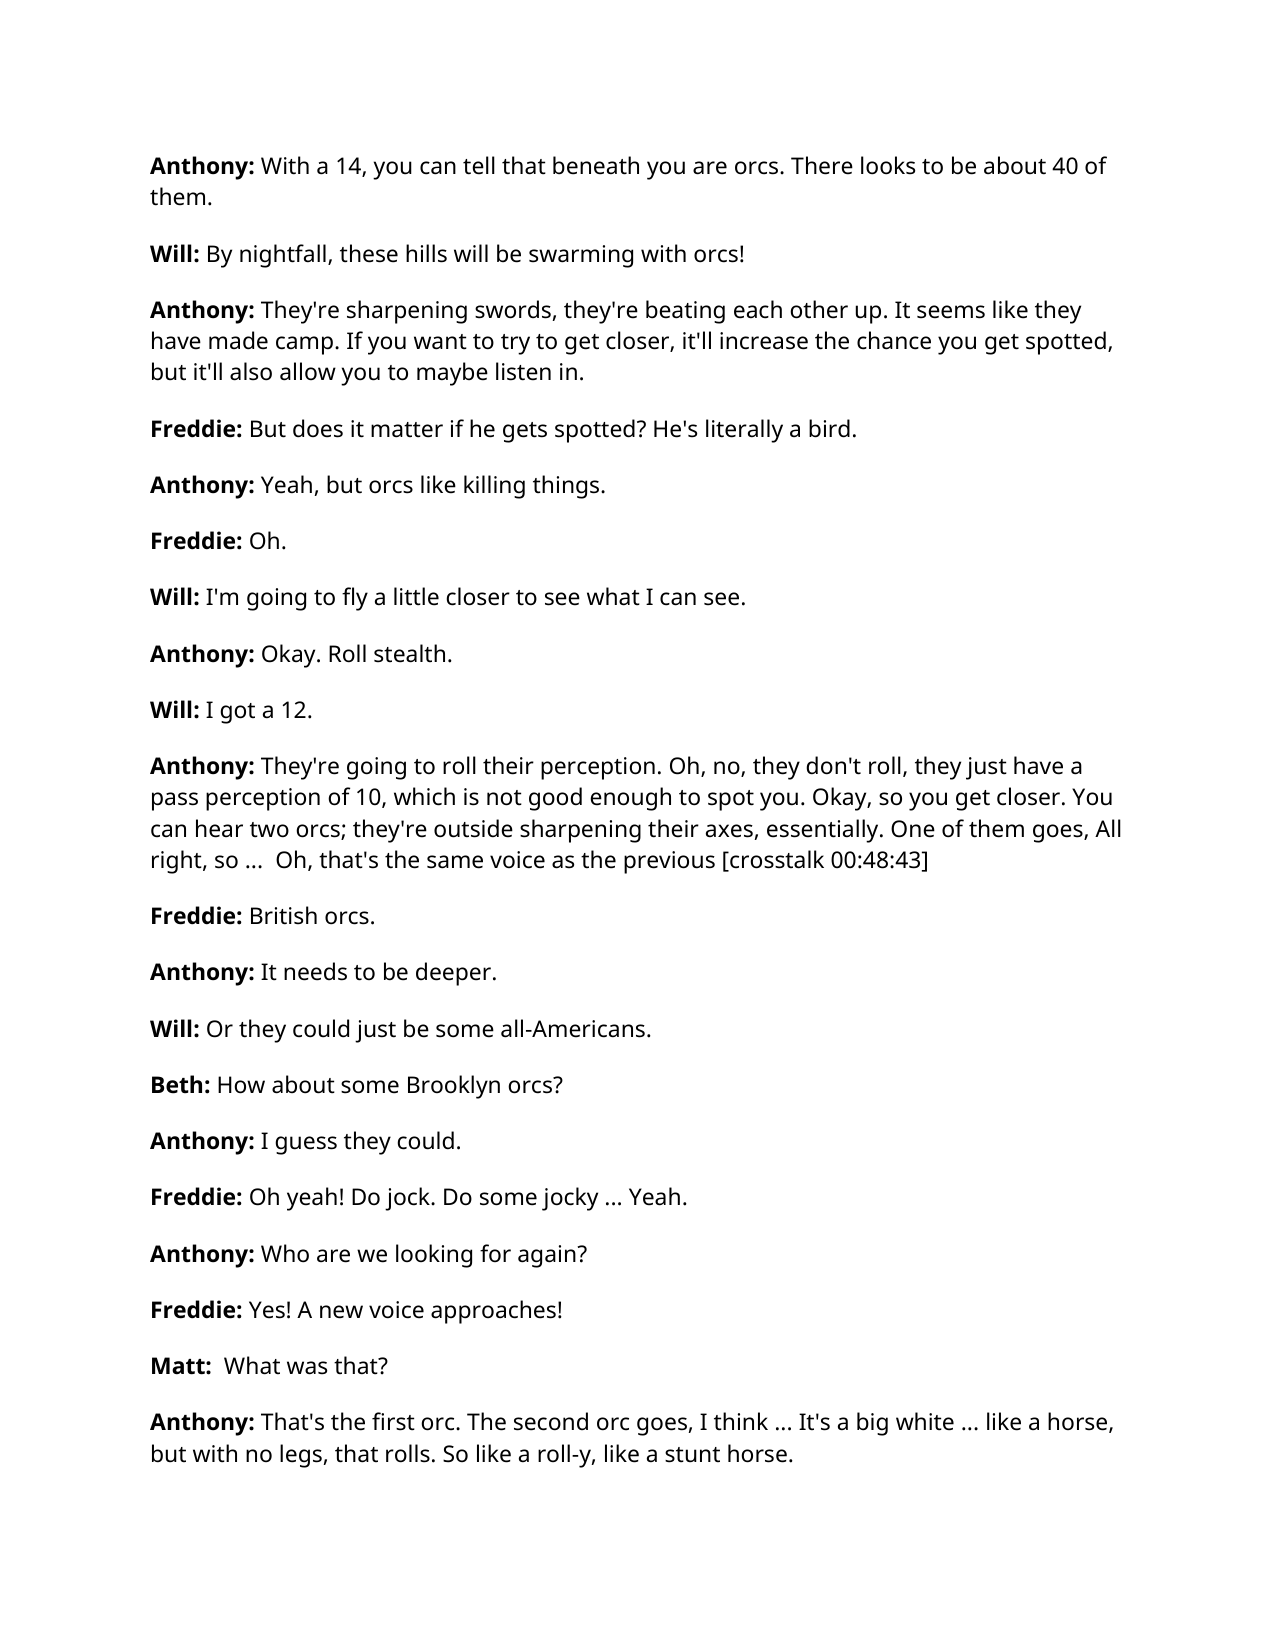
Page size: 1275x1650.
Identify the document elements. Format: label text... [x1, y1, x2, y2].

text Will: Or they could just be some all-Americans. [150, 1012, 1125, 1044]
text Freddie: Oh. [150, 525, 1125, 556]
text Anthony: With a 14, you can tell that beneath you are orcs. There looks to be about 40 of them. [150, 150, 1125, 212]
text Will: I'm going to fly a little closer to see what I can see. [150, 581, 1125, 612]
text Freddie: But does it matter if he gets spotted? He's literally a bird. [150, 412, 1125, 444]
text Anthony: They're going to roll their perception. Oh, no, they don't roll, they just have a pass perception of 10, which is not good enough to spot you. Okay, so you get closer. You can hear two orcs; they're outside sharpening their axes, essentially. One of them goes, All right, so ... Oh, that's the same voice as the previous [crosstalk 00:48:43] [150, 750, 1125, 875]
text Anthony: They're sharpening swords, they're beating each other up. It seems like they have made camp. If you want to try to get closer, it'll increase the chance you get spotted, but it'll also allow you to maybe listen in. [150, 294, 1125, 387]
text Anthony: It needs to be deeper. [150, 956, 1125, 987]
text Anthony: Who are we looking for again? [150, 1237, 1125, 1269]
text Matt: What was that? [150, 1350, 1125, 1381]
text Will: I got a 12. [150, 694, 1125, 725]
text Freddie: British orcs. [150, 900, 1125, 931]
text Anthony: That's the first orc. The second orc goes, I think ... It's a big white ... like a horse, but with no legs, that rolls. So like a roll-y, like a stunt horse. [150, 1406, 1125, 1469]
text Anthony: Yeah, but orcs like killing things. [150, 469, 1125, 500]
text Anthony: I guess they could. [150, 1125, 1125, 1156]
text Anthony: Okay. Roll stealth. [150, 637, 1125, 669]
text Freddie: Yes! A new voice approaches! [150, 1294, 1125, 1325]
text Freddie: Oh yeah! Do jock. Do some jocky ... Yeah. [150, 1181, 1125, 1212]
text Beth: How about some Brooklyn orcs? [150, 1069, 1125, 1100]
text Will: By nightfall, these hills will be swarming with orcs! [150, 237, 1125, 269]
